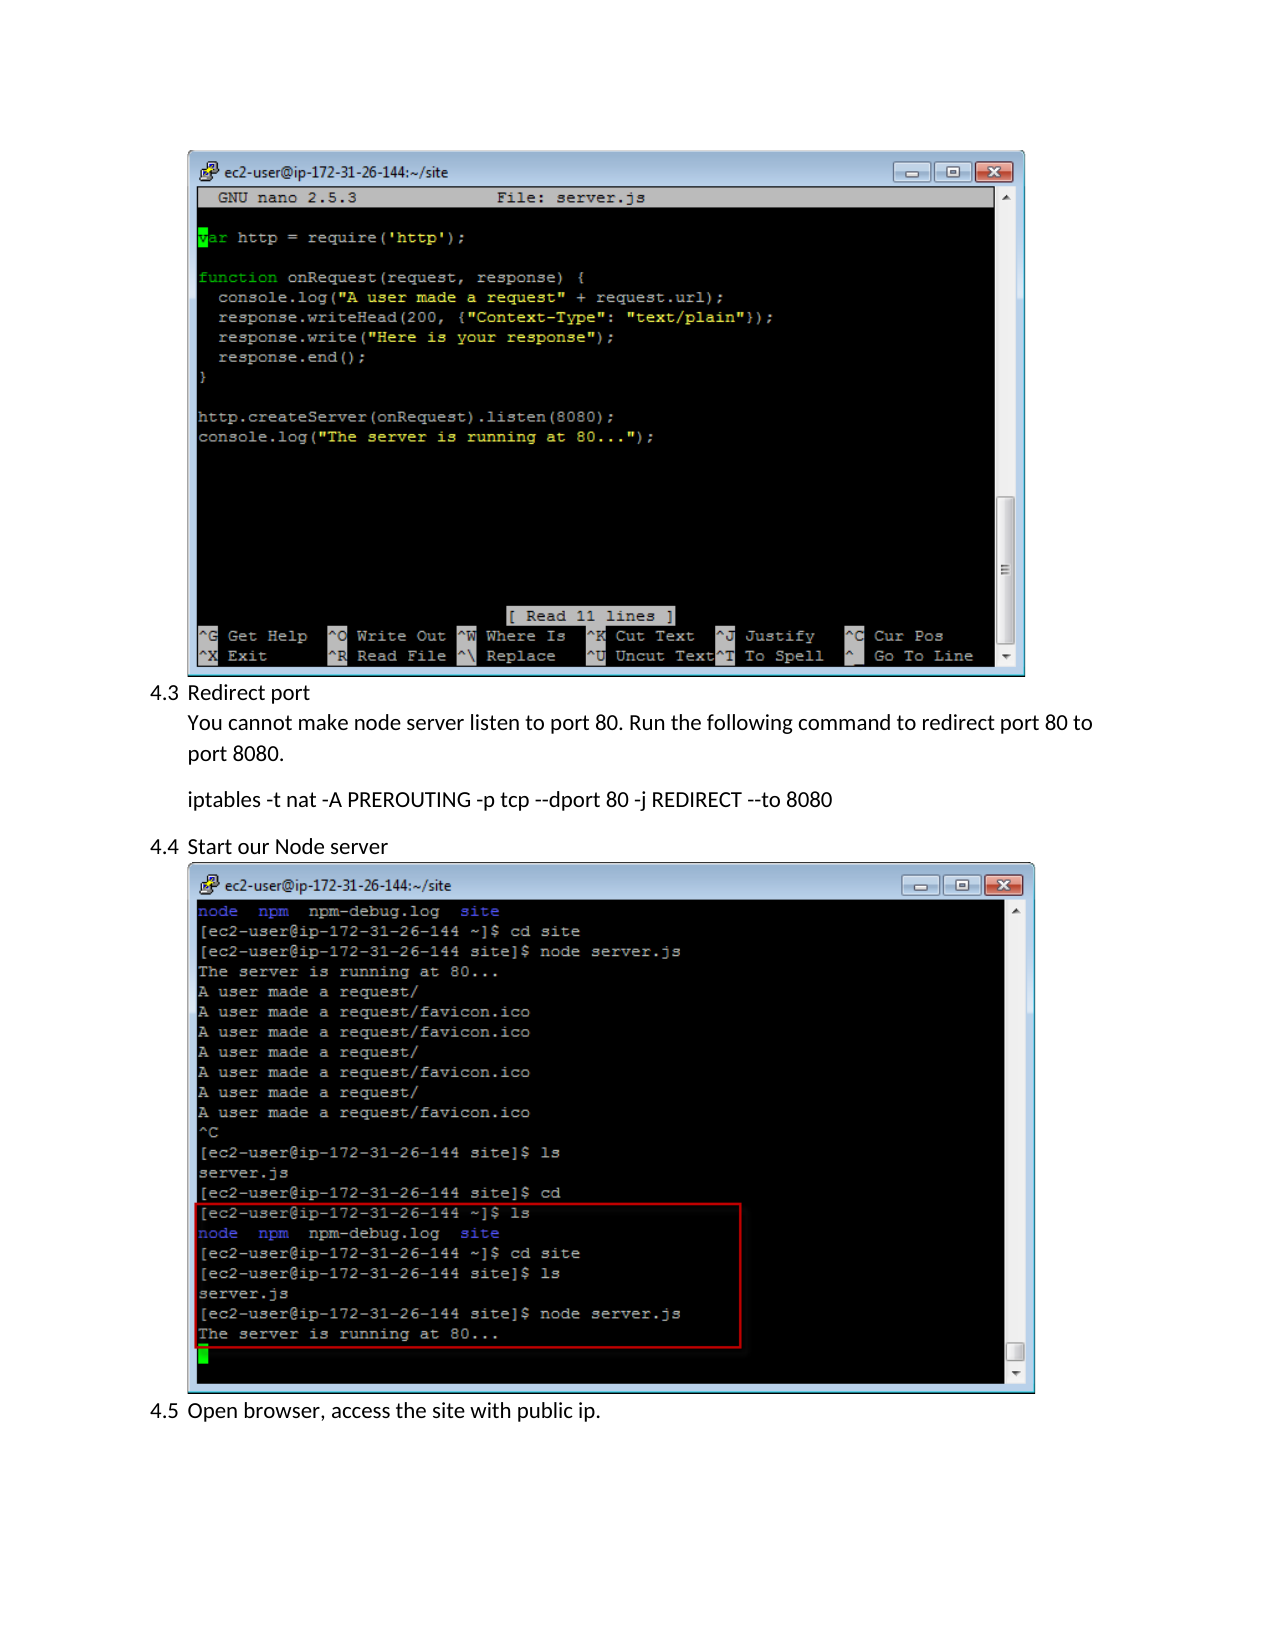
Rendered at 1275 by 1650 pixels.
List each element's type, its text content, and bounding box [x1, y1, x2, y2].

list Open browser, access the site with public ip. [150, 1396, 1125, 1424]
text iptables -t nat -A PREROUTING -p tcp --dport 80 -j REDIRECT --to 8080 [150, 786, 1125, 814]
picture [187, 150, 1026, 677]
list Redirect port [150, 678, 1125, 706]
picture [187, 862, 1036, 1394]
list You cannot make node server listen to port 80. Run the following command to redirect port 80 to port 8080. [187, 708, 1125, 767]
list Start our Node server [150, 832, 1125, 861]
